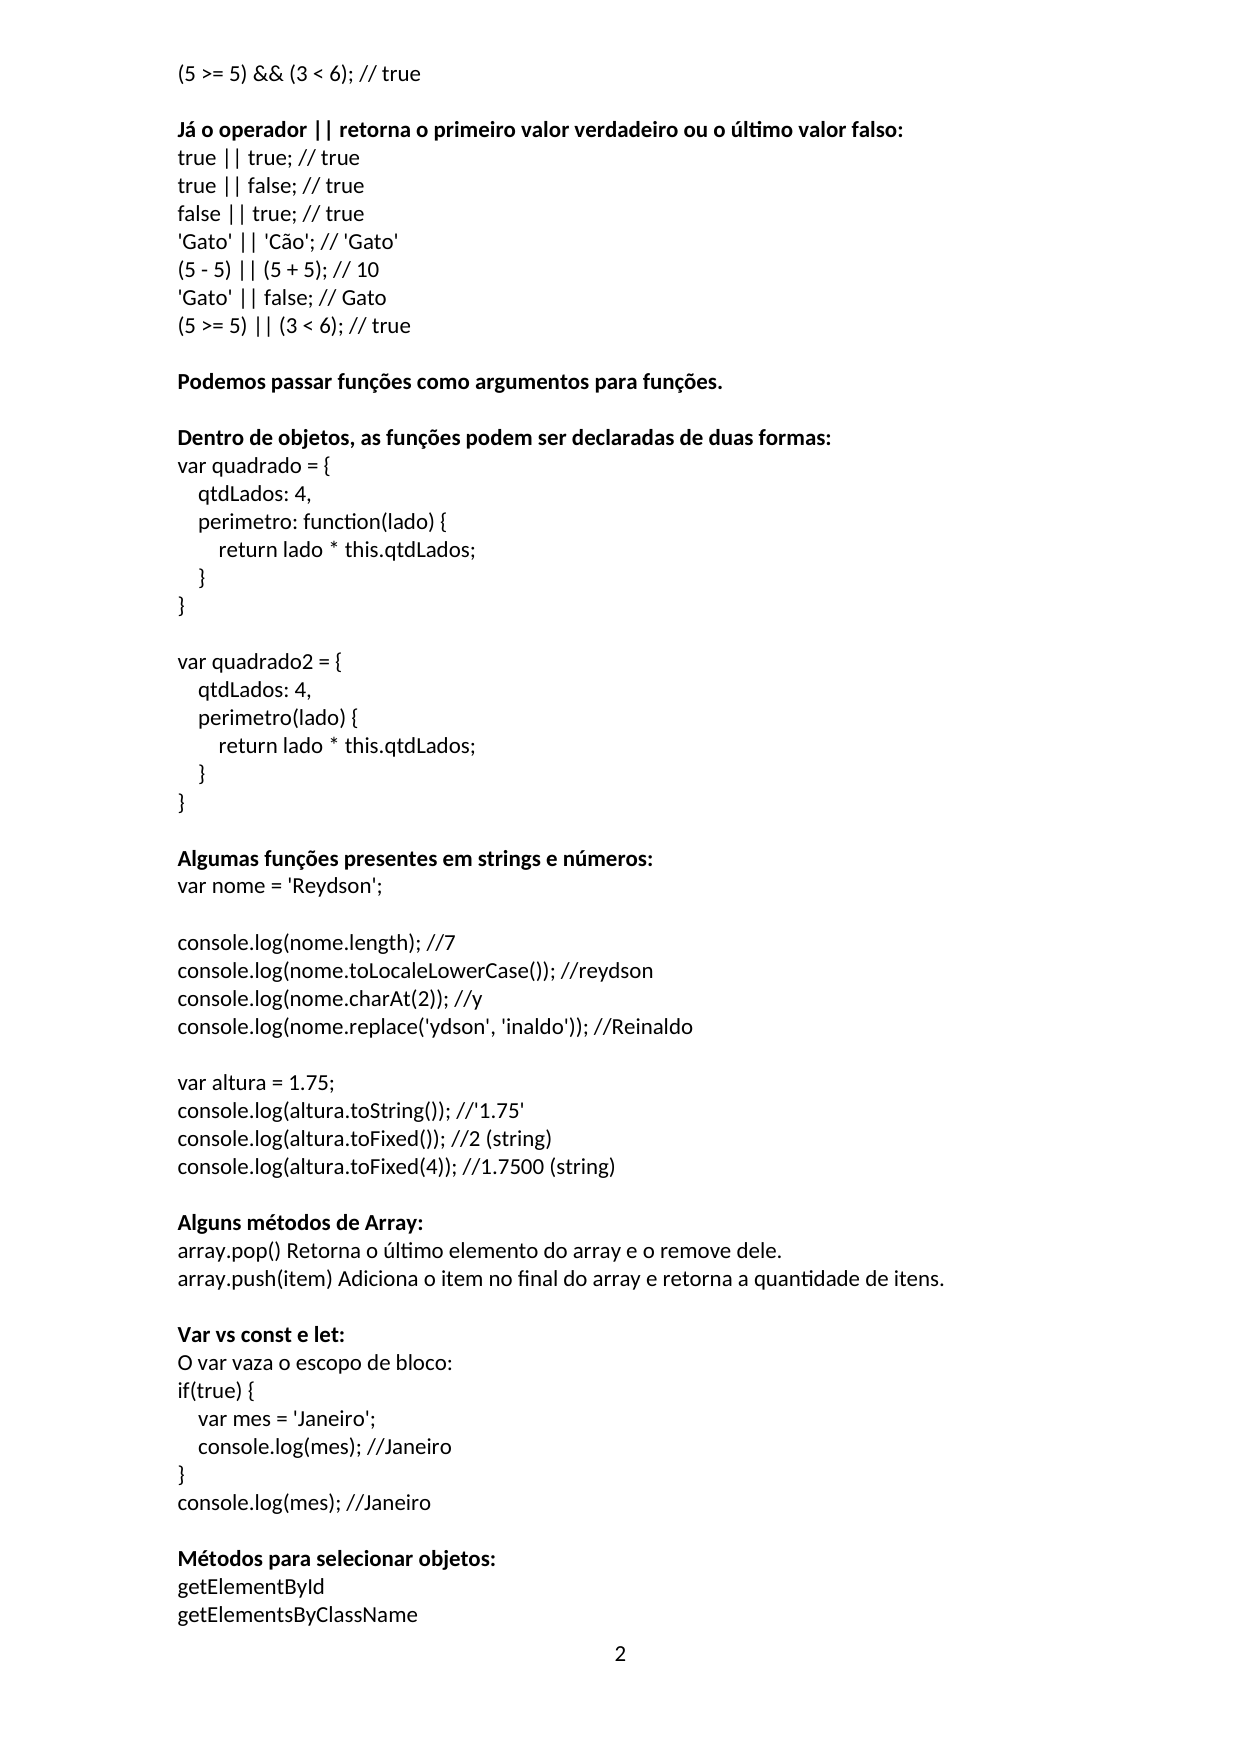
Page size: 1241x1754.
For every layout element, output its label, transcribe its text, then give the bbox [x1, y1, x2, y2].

text (5 >= 5) && (3 < 6); // true [177, 59, 1063, 87]
text Podemos passar funções como argumentos para funções. [177, 367, 1063, 395]
text 'Gato' || false; // Gato [177, 283, 1063, 311]
text perimetro: function(lado) { [177, 507, 1063, 535]
text Dentro de objetos, as funções podem ser declaradas de duas formas: [177, 423, 1063, 451]
text console.log(altura.toFixed(4)); //1.7500 (string) [177, 1152, 1063, 1180]
text if(true) { [177, 1376, 1063, 1404]
text } [177, 591, 1063, 619]
text return lado * this.qtdLados; [177, 732, 1063, 759]
text getElementById [177, 1572, 1063, 1600]
text console.log(mes); //Janeiro [177, 1488, 1063, 1516]
text array.push(item) Adiciona o item no final do array e retorna a quantidade de itens. [177, 1264, 1063, 1292]
text var mes = 'Janeiro'; [177, 1404, 1063, 1432]
text true || true; // true [177, 143, 1063, 171]
text var altura = 1.75; [177, 1068, 1063, 1096]
text Já o operador || retorna o primeiro valor verdadeiro ou o último valor falso: [177, 115, 1063, 143]
text } [177, 759, 1063, 788]
text var quadrado2 = { [177, 647, 1063, 676]
text true || false; // true [177, 171, 1063, 199]
text } [177, 1460, 1063, 1488]
text Alguns métodos de Array: [177, 1208, 1063, 1236]
text Métodos para selecionar objetos: [177, 1544, 1063, 1572]
text array.pop() Retorna o último elemento do array e o remove dele. [177, 1236, 1063, 1264]
text false || true; // true [177, 199, 1063, 227]
text console.log(nome.charAt(2)); //y [177, 984, 1063, 1012]
text var nome = 'Reydson'; [177, 872, 1063, 900]
text var quadrado = { [177, 451, 1063, 479]
text qtdLados: 4, [177, 479, 1063, 507]
text console.log(nome.replace('ydson', 'inaldo')); //Reinaldo [177, 1012, 1063, 1040]
text console.log(nome.toLocaleLowerCase()); //reydson [177, 956, 1063, 984]
text Algumas funções presentes em strings e números: [177, 844, 1063, 872]
text console.log(altura.toString()); //'1.75' [177, 1096, 1063, 1124]
text getElementsByClassName [177, 1600, 1063, 1628]
text O var vaza o escopo de bloco: [177, 1348, 1063, 1376]
text } [177, 563, 1063, 591]
text console.log(altura.toFixed()); //2 (string) [177, 1124, 1063, 1152]
text qtdLados: 4, [177, 676, 1063, 703]
text return lado * this.qtdLados; [177, 535, 1063, 563]
text console.log(mes); //Janeiro [177, 1432, 1063, 1460]
text console.log(nome.length); //7 [177, 928, 1063, 956]
text perimetro(lado) { [177, 703, 1063, 732]
text Var vs const e let: [177, 1320, 1063, 1348]
text 'Gato' || 'Cão'; // 'Gato' [177, 227, 1063, 255]
text } [177, 788, 1063, 816]
text (5 - 5) || (5 + 5); // 10 [177, 255, 1063, 283]
text (5 >= 5) || (3 < 6); // true [177, 311, 1063, 339]
